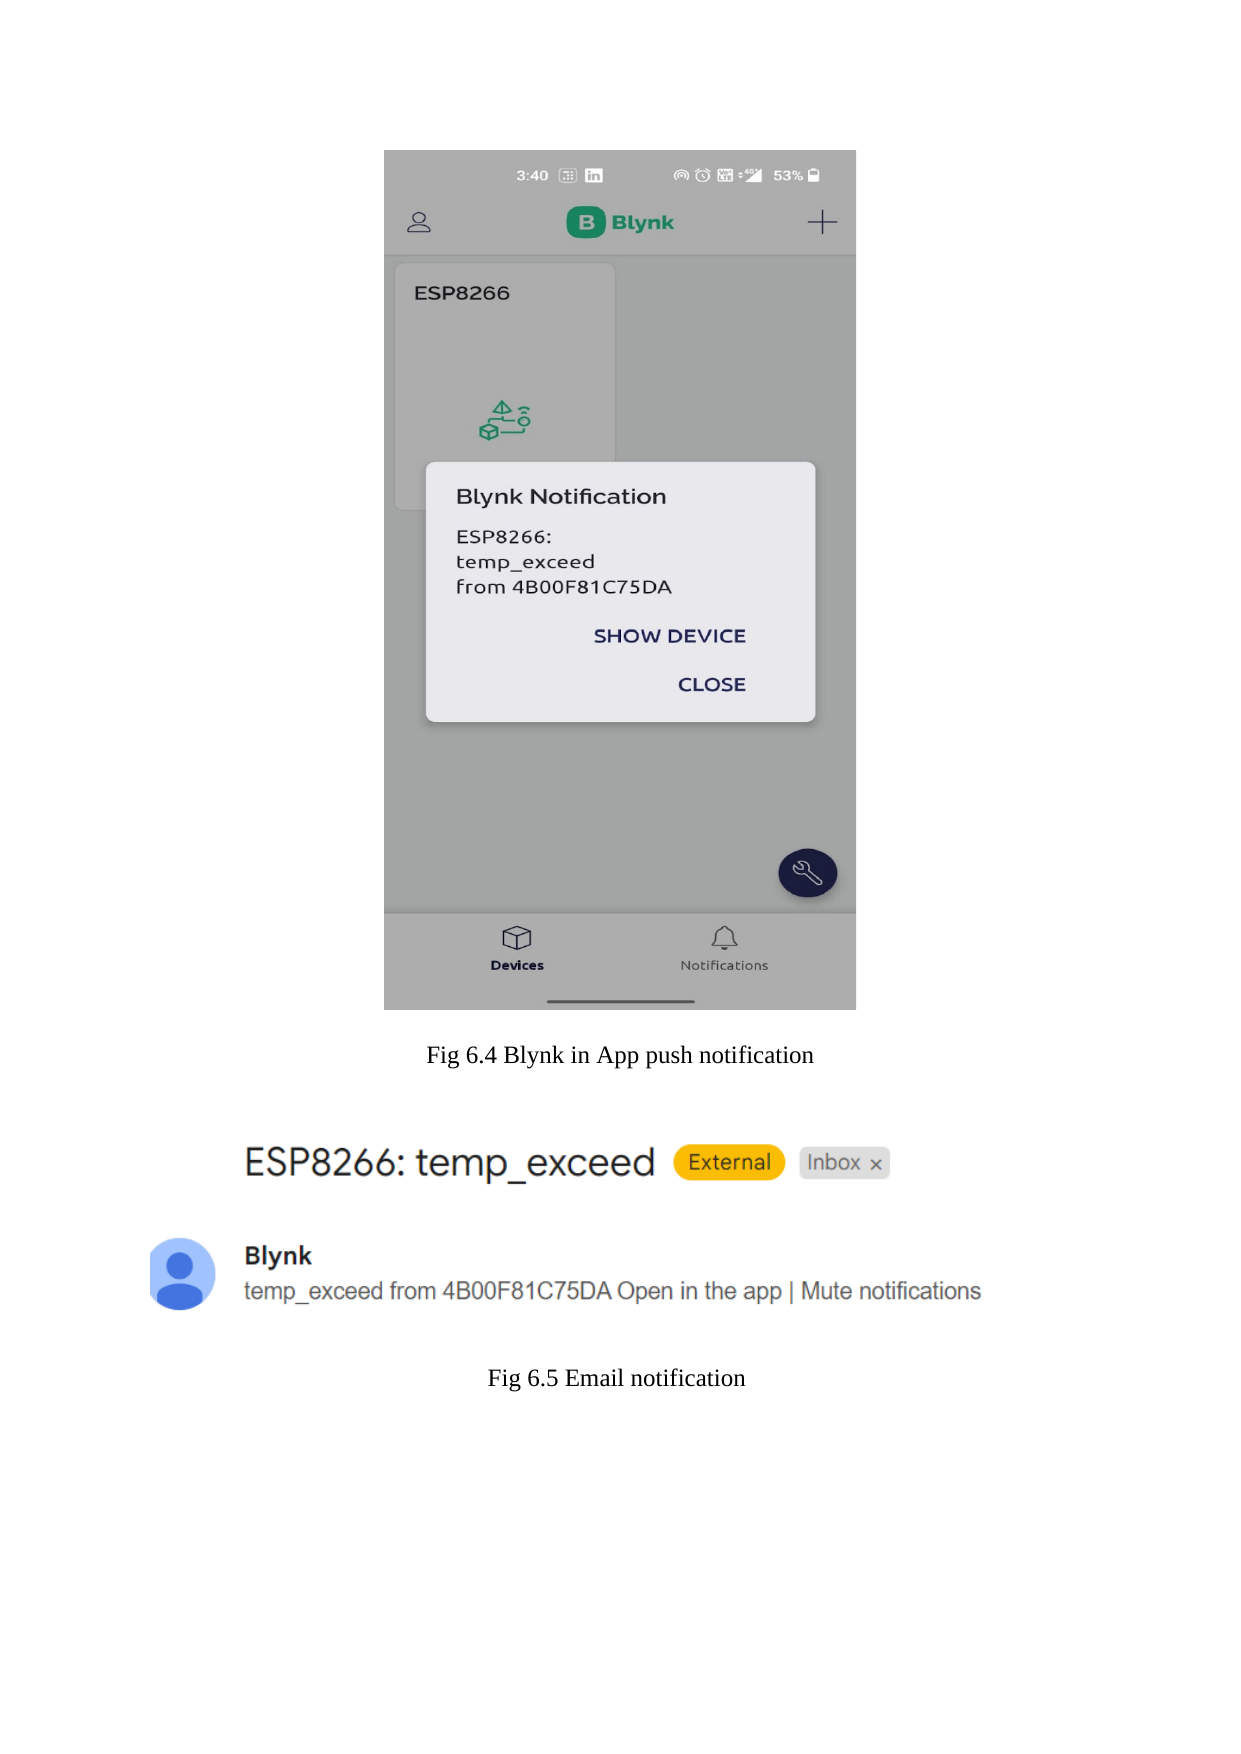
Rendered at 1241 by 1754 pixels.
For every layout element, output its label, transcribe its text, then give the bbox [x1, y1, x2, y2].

text Fig 6.5 Email notification [150, 1363, 1090, 1392]
text Fig 6.4 Blynk in App push notification [150, 1040, 1090, 1069]
picture [150, 1143, 1021, 1333]
picture [384, 150, 857, 1010]
